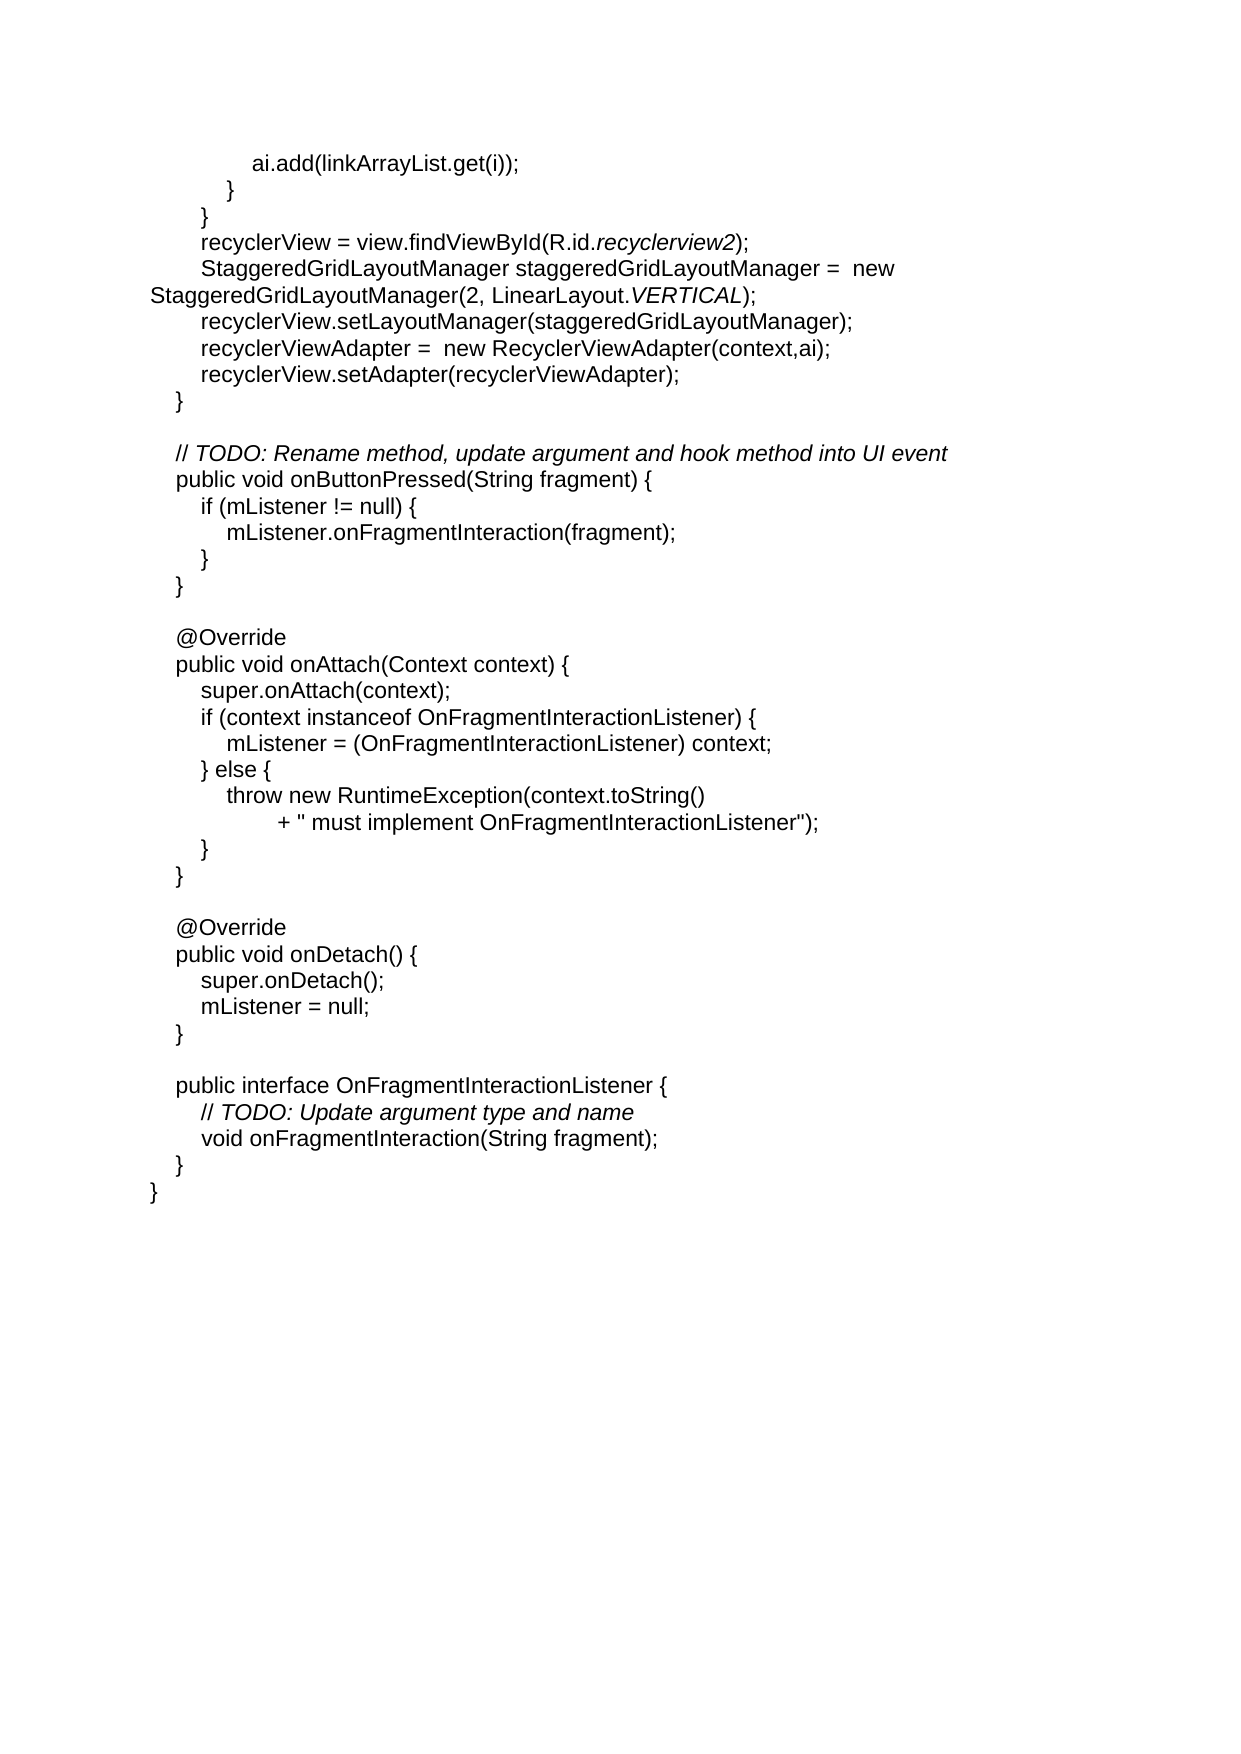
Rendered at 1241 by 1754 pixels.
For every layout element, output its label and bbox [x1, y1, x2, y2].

text [150, 150, 1090, 1204]
